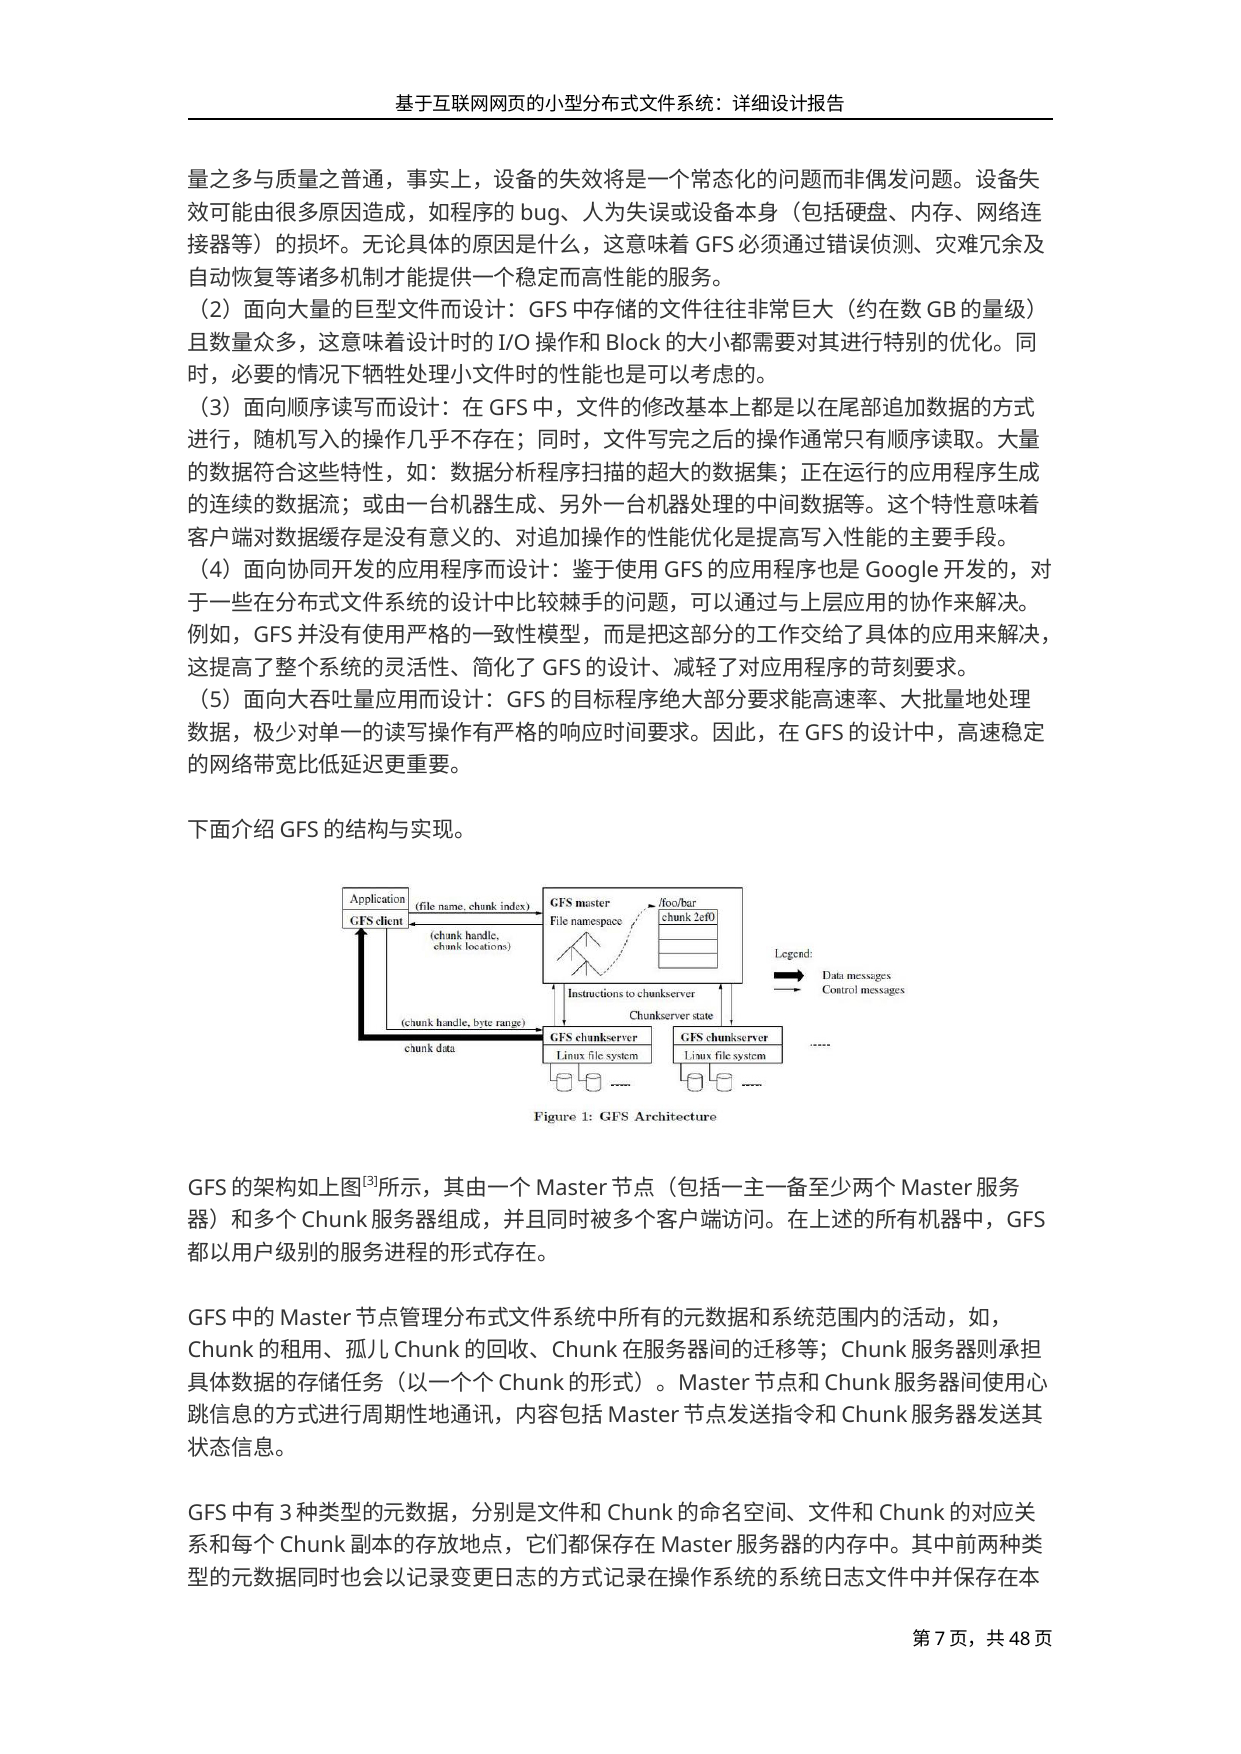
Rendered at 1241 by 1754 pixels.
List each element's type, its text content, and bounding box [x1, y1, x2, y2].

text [187, 162, 1053, 292]
text GFS的架构如上图[3]所示，其由一个Master节点（包括一主一备至少两个Master服务器）和多个Chunk服务器组成，并且同时被多个客户端访问。在上述的所有机器中，GFS都以用户级别的服务进程的形式存在。 [187, 1169, 1053, 1267]
text （4）面向协同开发的应用程序而设计：鉴于使用GFS的应用程序也是Google开发的，对于一些在分布式文件系统的设计中比较棘手的问题，可以通过与上层应用的协作来解决。例如，GFS并没有使用严格的一致性模型，而是把这部分的工作交给了具体的应用来解决，这提高了整个系统的灵活性、简化了GFS的设计、减轻了对应用程序的苛刻要求。 [187, 552, 1053, 682]
text （2）面向大量的巨型文件而设计：GFS中存储的文件往往非常巨大（约在数GB的量级）且数量众多，这意味着设计时的I/O操作和Block的大小都需要对其进行特别的优化。同时，必要的情况下牺牲处理小文件时的性能也是可以考虑的。 [187, 292, 1053, 389]
text （5）面向大吞吐量应用而设计：GFS的目标程序绝大部分要求能高速率、大批量地处理数据，极少对单一的读写操作有严格的响应时间要求。因此，在GFS的设计中，高速稳定的网络带宽比低延迟更重要。 [187, 682, 1053, 779]
picture [332, 844, 909, 1169]
text 下面介绍GFS的结构与实现。 [187, 812, 1053, 844]
text （3）面向顺序读写而设计：在GFS中，文件的修改基本上都是以在尾部追加数据的方式进行，随机写入的操作几乎不存在；同时，文件写完之后的操作通常只有顺序读取。大量的数据符合这些特性，如：数据分析程序扫描的超大的数据集；正在运行的应用程序生成的连续的数据流；或由一台机器生成、另外一台机器处理的中间数据等。这个特性意味着客户端对数据缓存是没有意义的、对追加操作的性能优化是提高写入性能的主要手段。 [187, 389, 1053, 552]
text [187, 1494, 1053, 1592]
text GFS中的Master节点管理分布式文件系统中所有的元数据和系统范围内的活动，如，Chunk的租用、孤儿Chunk的回收、Chunk在服务器间的迁移等；Chunk服务器则承担具体数据的存储任务（以一个个Chunk的形式）。Master节点和Chunk服务器间使用心跳信息的方式进行周期性地通讯，内容包括Master节点发送指令和Chunk服务器发送其状态信息。 [187, 1299, 1053, 1462]
